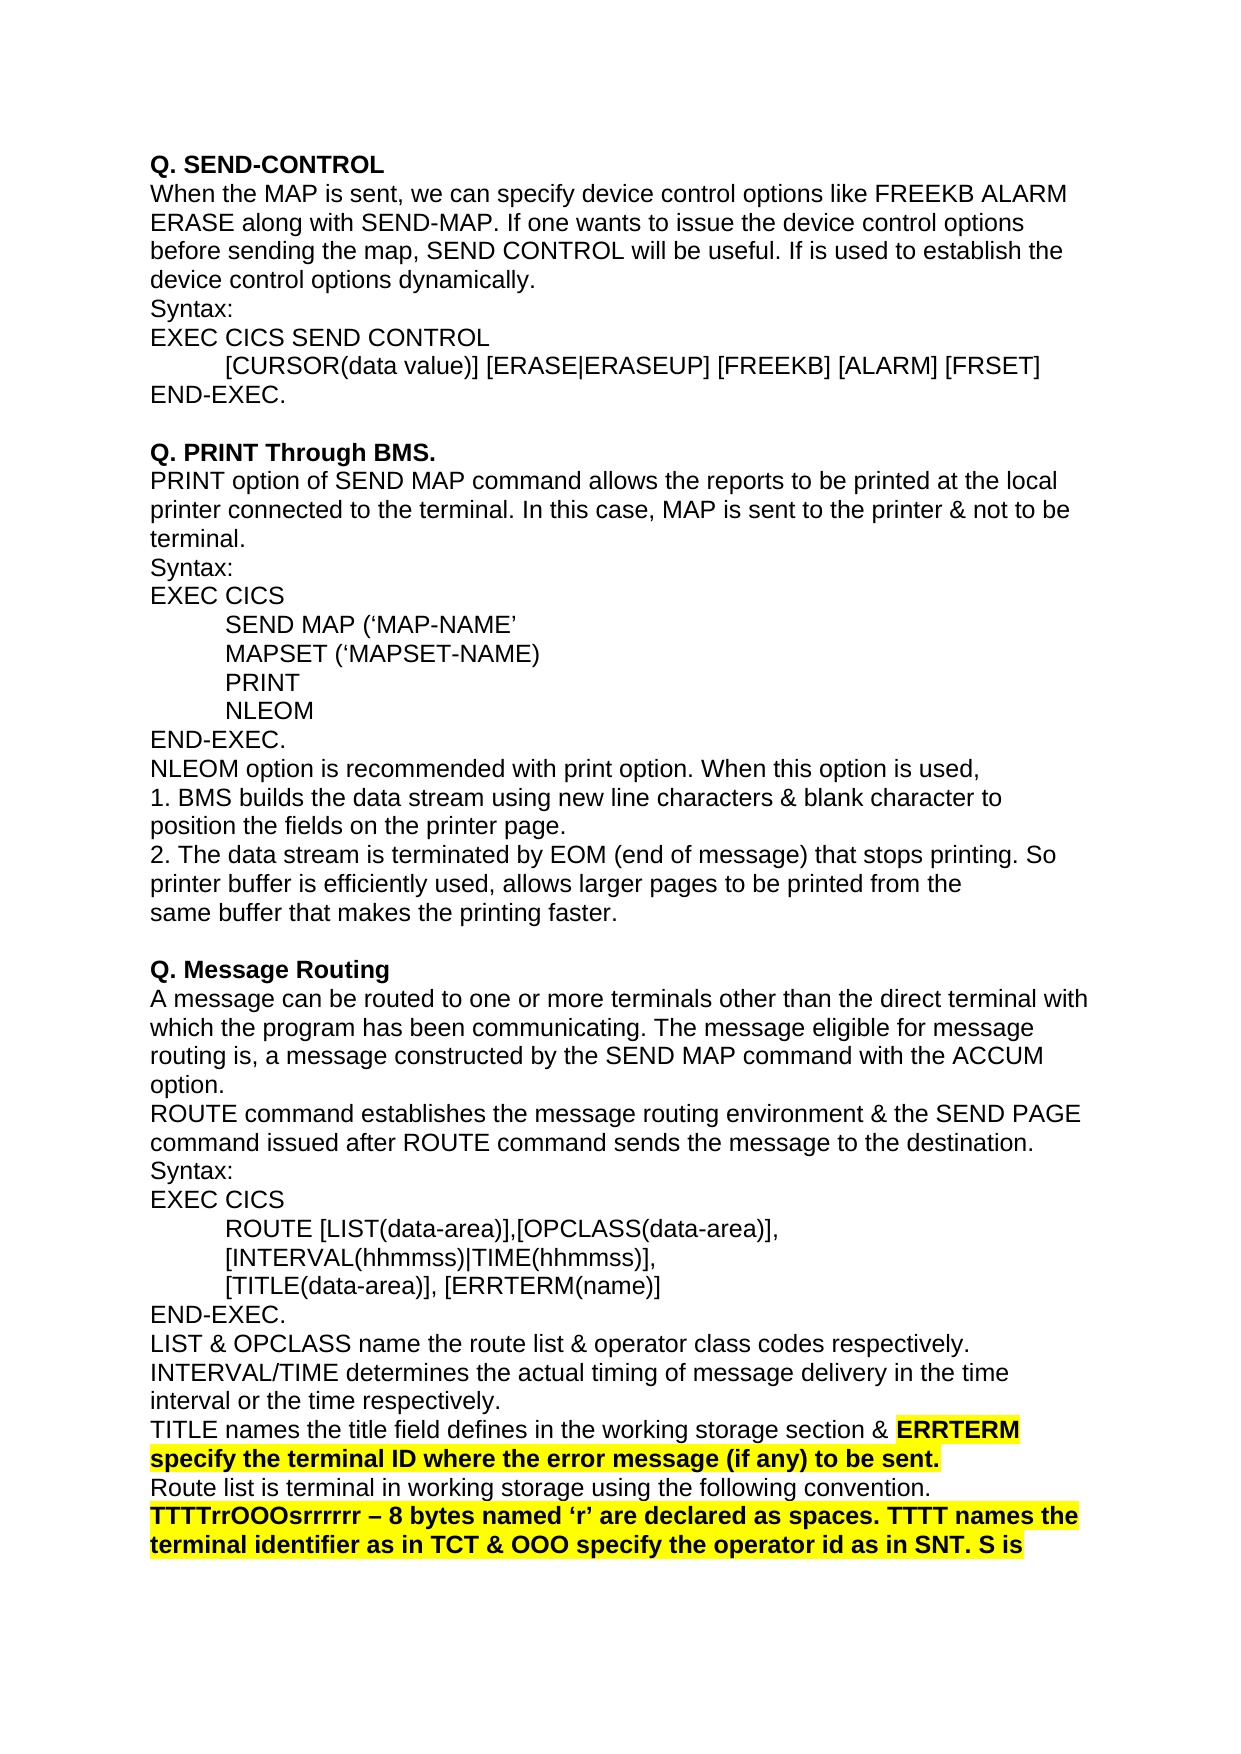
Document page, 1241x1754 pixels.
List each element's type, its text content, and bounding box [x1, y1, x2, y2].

text Route list is terminal in working storage using the following convention. [150, 1472, 1090, 1501]
text EXEC CICS [150, 581, 1090, 610]
text Q. PRINT Through BMS. [150, 437, 1090, 466]
text ROUTE command establishes the message routing environment & the SEND PAGE command issued after ROUTE command sends the message to the destination. [150, 1099, 1090, 1156]
text END-EXEC. [150, 380, 1090, 409]
text [TITLE(data-area)], [ERRTERM(name)] [150, 1271, 1090, 1300]
text A message can be routed to one or more terminals other than the direct terminal with [150, 984, 1090, 1012]
text SEND MAP (‘MAP-NAME’ [150, 610, 1090, 639]
text Syntax: [150, 1156, 1090, 1185]
text [INTERVAL(hhmmss)|TIME(hhmmss)], [150, 1242, 1090, 1271]
text Syntax: [150, 552, 1090, 581]
text ROUTE [LIST(data-area)],[OPCLASS(data-area)], [150, 1214, 1090, 1242]
text same buffer that makes the printing faster. [150, 897, 1090, 926]
text EXEC CICS [150, 1185, 1090, 1214]
text printer buffer is efficiently used, allows larger pages to be printed from the [150, 869, 1090, 897]
text printer connected to the terminal. In this case, MAP is sent to the printer & not to be [150, 495, 1090, 524]
text END-EXEC. [150, 1300, 1090, 1329]
text TITLE names the title field defines in the working storage section & ERRTERM specify the terminal ID where the error message (if any) to be sent. [150, 1415, 896, 1444]
text 2. The data stream is terminated by EOM (end of message) that stops printing. So [150, 840, 1090, 869]
text MAPSET (‘MAPSET-NAME) [150, 639, 1090, 667]
text END-EXEC. [150, 725, 1090, 754]
text 1. BMS builds the data stream using new line characters & blank character to position the fields on the printer page. [150, 782, 1090, 840]
text PRINT option of SEND MAP command allows the reports to be printed at the local [150, 466, 1090, 495]
text [CURSOR(data value)] [ERASE|ERASEUP] [FREEKB] [ALARM] [FRSET] [150, 351, 1090, 380]
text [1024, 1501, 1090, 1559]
text NLEOM option is recommended with print option. When this option is used, [150, 754, 1090, 782]
text Syntax: [150, 294, 1090, 322]
text Q. SEND-CONTROL [150, 150, 1090, 179]
text When the MAP is sent, we can specify device control options like FREEKB ALARM ERASE along with SEND-MAP. If one wants to issue the device control options before sending the map, SEND CONTROL will be useful. If is used to establish the device control options dynamically. [150, 179, 1090, 294]
text EXEC CICS SEND CONTROL [150, 322, 1090, 351]
text which the program has been communicating. The message eligible for message routing is, a message constructed by the SEND MAP command with the ACCUM option. [150, 1012, 1090, 1099]
text terminal. [150, 524, 1090, 552]
text LIST & OPCLASS name the route list & operator class codes respectively. INTERVAL/TIME determines the actual timing of message delivery in the time interval or the time respectively. [150, 1329, 1090, 1415]
text PRINT [150, 667, 1090, 696]
text NLEOM [150, 696, 1090, 725]
text Q. Message Routing [150, 955, 1090, 984]
